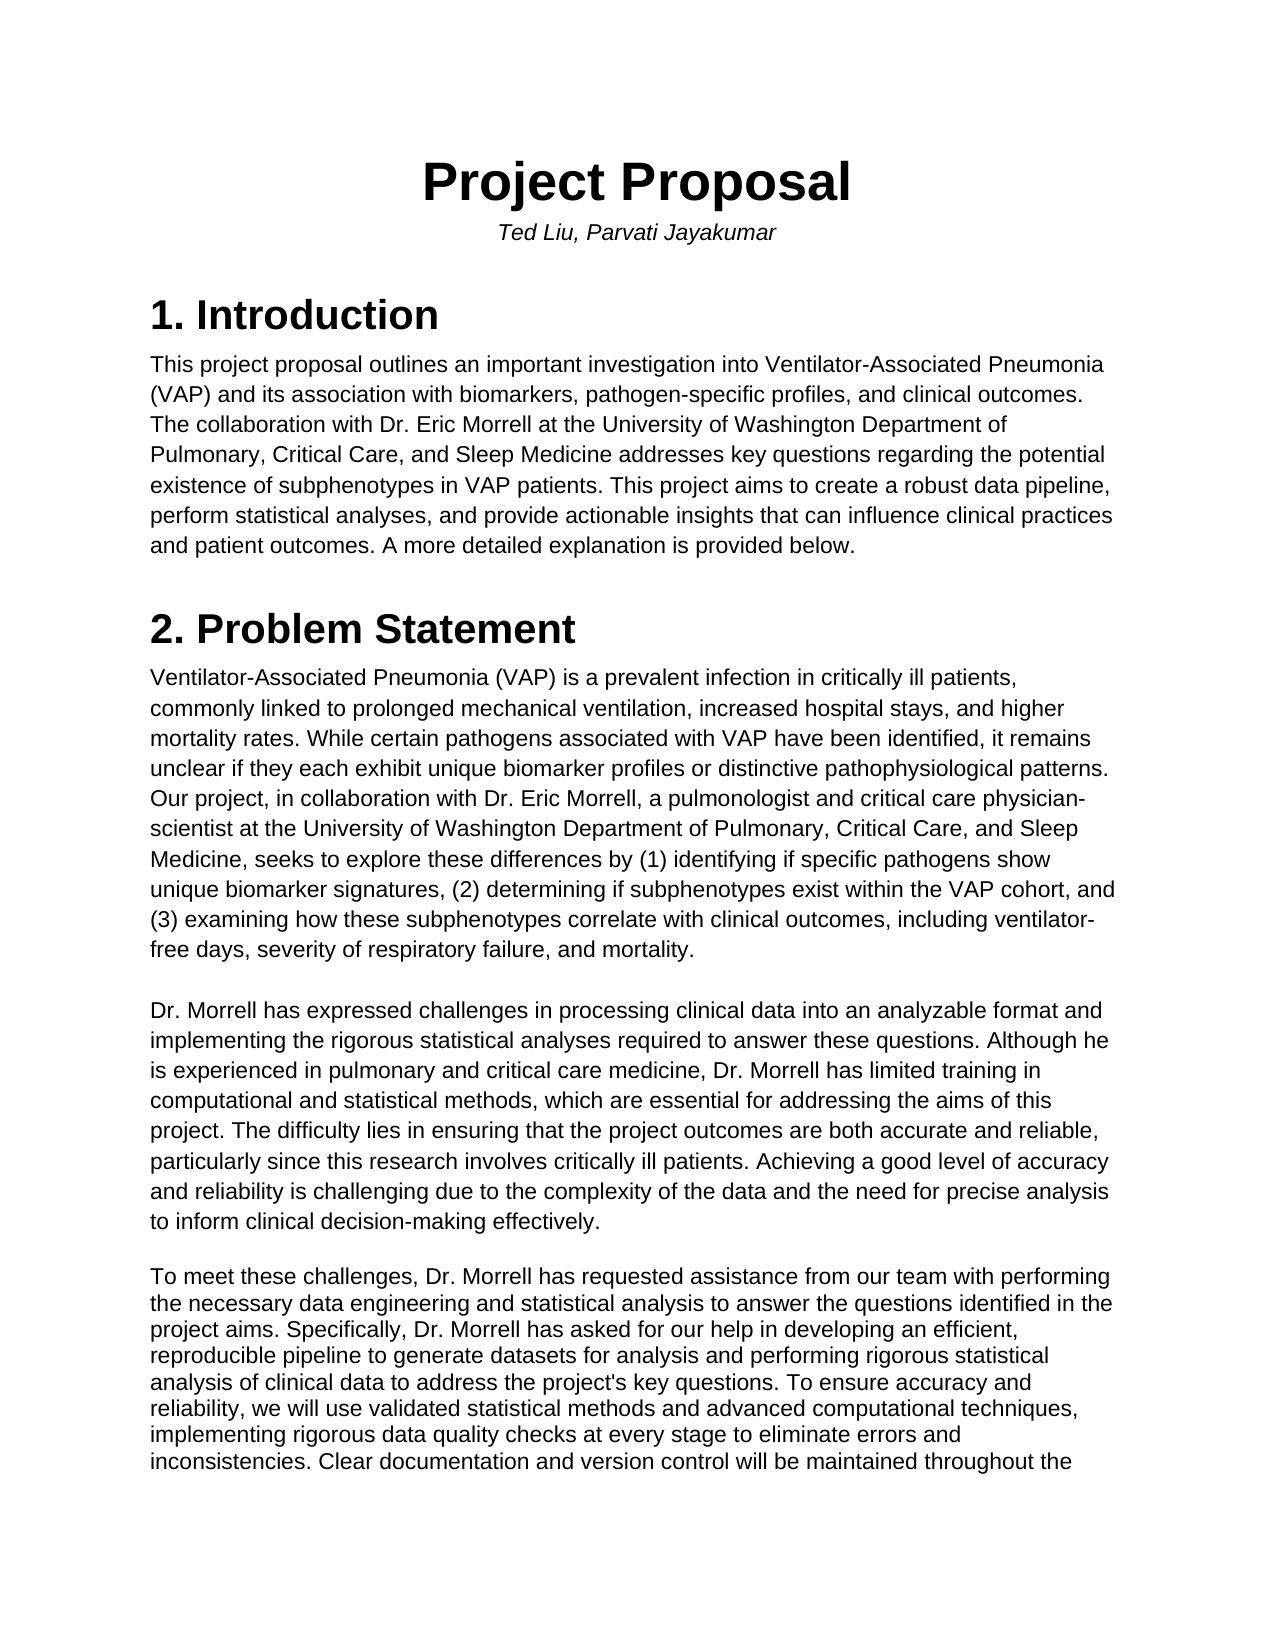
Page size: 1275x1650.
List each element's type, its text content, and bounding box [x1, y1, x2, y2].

title Project Proposal [150, 150, 1125, 212]
text This project proposal outlines an important investigation into Ventilator-Associated Pneumonia (VAP) and its association with biomarkers, pathogen-specific profiles, and clinical outcomes. The collaboration with Dr. Eric Morrell at the University of Washington Department of Pulmonary, Critical Care, and Sleep Medicine addresses key questions regarding the potential existence of subphenotypes in VAP patients. This project aims to create a robust data pipeline, perform statistical analyses, and provide actionable insights that can influence clinical practices and patient outcomes. A more detailed explanation is provided below. [150, 351, 1125, 558]
text Dr. Morrell has expressed challenges in processing clinical data into an analyzable format and implementing the rigorous statistical analyses required to answer these questions. Although he is experienced in pulmonary and critical care medicine, Dr. Morrell has limited training in computational and statistical methods, which are essential for addressing the aims of this project. The difficulty lies in ensuring that the project outcomes are both accurate and reliable, particularly since this research involves critically ill patients. Achieving a good level of accuracy and reliability is challenging due to the complexity of the data and the need for precise analysis to inform clinical decision-making effectively. [150, 997, 1125, 1234]
subtitle 1. Introduction [150, 290, 1125, 338]
text Ted Liu, Parvati Jayakumar [150, 218, 1125, 245]
text Ventilator-Associated Pneumonia (VAP) is a prevalent infection in critically ill patients, commonly linked to prolonged mechanical ventilation, increased hospital stays, and higher mortality rates. While certain pathogens associated with VAP have been identified, it remains unclear if they each exhibit unique biomarker profiles or distinctive pathophysiological patterns. Our project, in collaboration with Dr. Eric Morrell, a pulmonologist and critical care physician-scientist at the University of Washington Department of Pulmonary, Critical Care, and Sleep Medicine, seeks to explore these differences by (1) identifying if specific pathogens show unique biomarker signatures, (2) determining if subphenotypes exist within the VAP cohort, and (3) examining how these subphenotypes correlate with clinical outcomes, including ventilator-free days, severity of respiratory failure, and mortality. [150, 664, 1125, 963]
subtitle 2. Problem Statement [150, 604, 1125, 652]
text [150, 1263, 1125, 1474]
